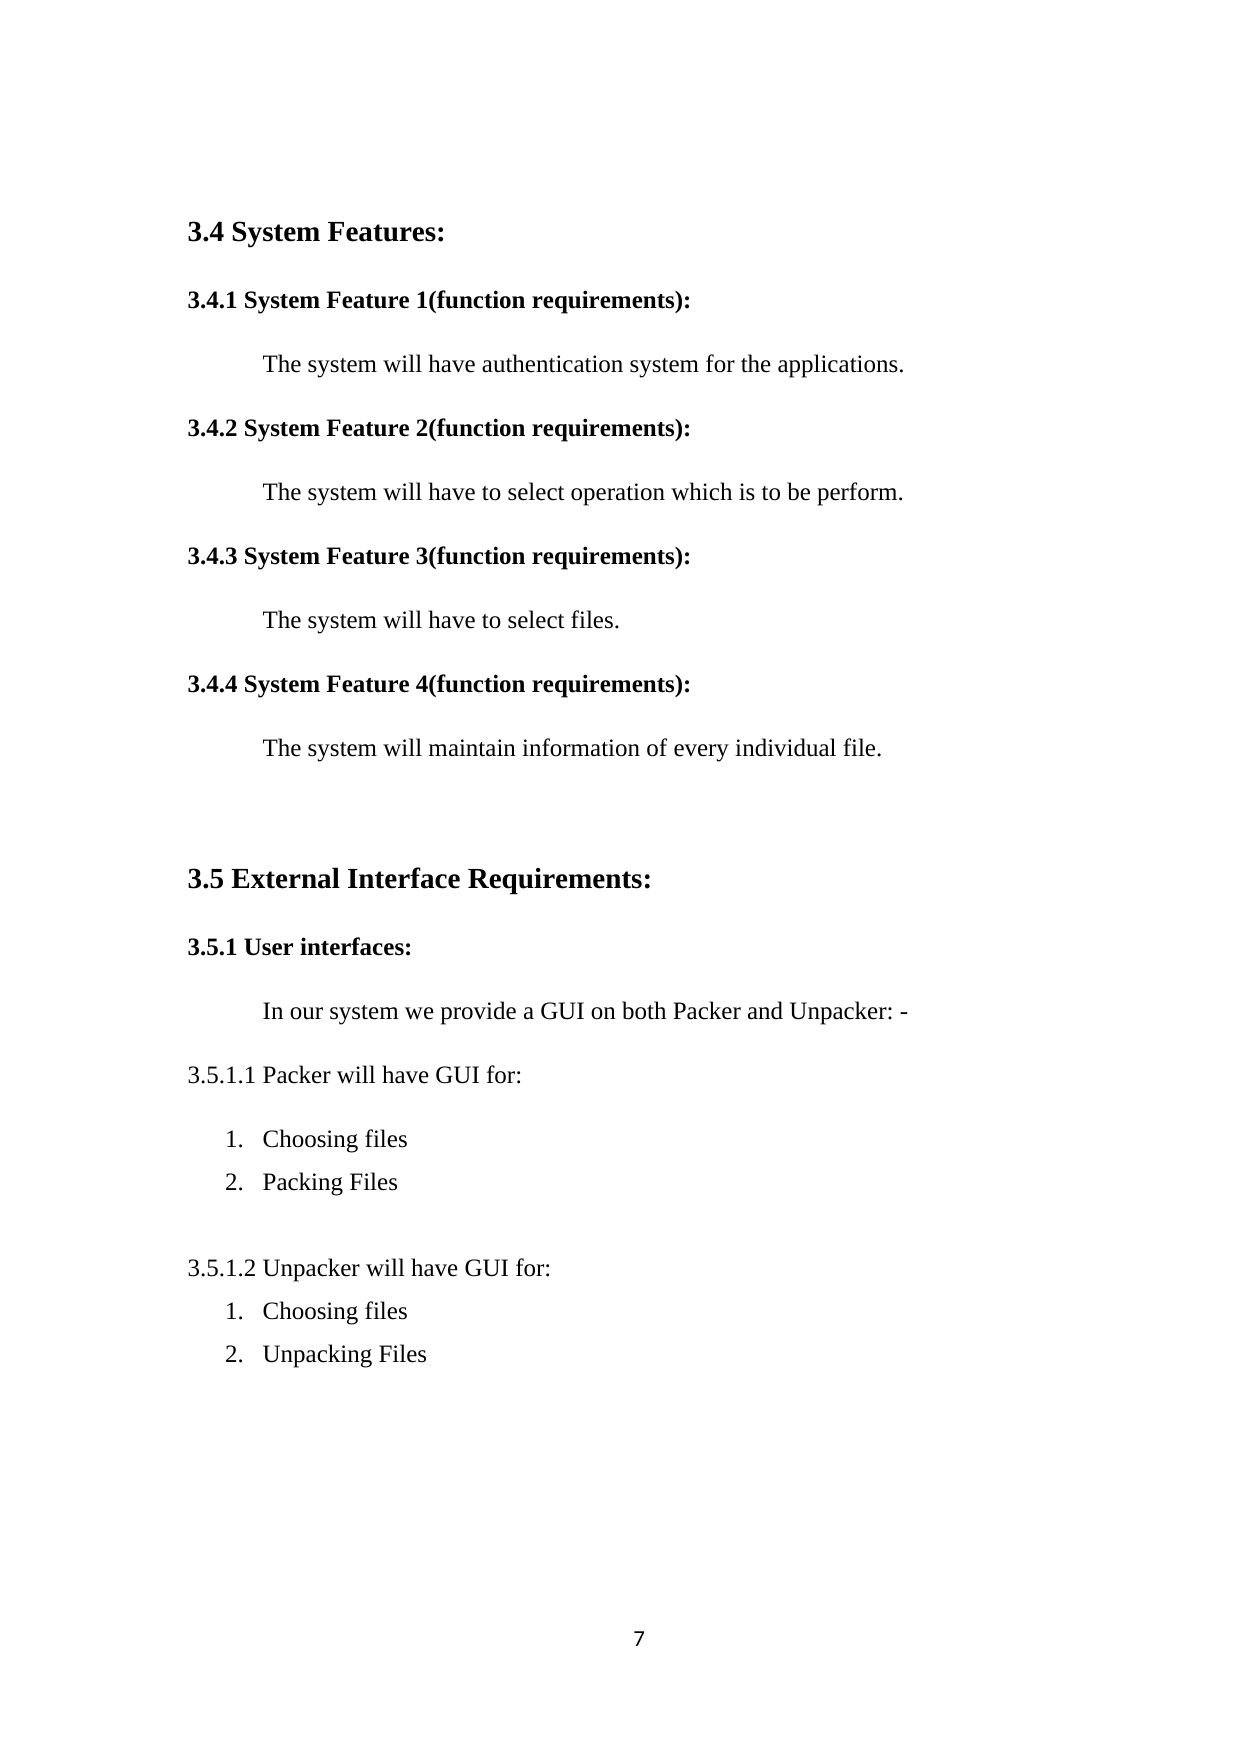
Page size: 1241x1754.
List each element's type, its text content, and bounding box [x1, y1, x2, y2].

list Packing Files [225, 1167, 1090, 1196]
text The system will have to select files. [262, 605, 1090, 634]
text The system will maintain information of every individual file. [262, 733, 1090, 762]
list Choosing files [225, 1296, 1090, 1325]
text The system will have authentication system for the applications. [262, 349, 1090, 378]
text 3.4.4 System Feature 4(function requirements): [187, 669, 1090, 698]
text 3.4.2 System Feature 2(function requirements): [187, 413, 1090, 442]
text The system will have to select operation which is to be perform. [262, 477, 1090, 506]
text 3.4 System Features: [187, 214, 1090, 247]
text 3.5.1 User interfaces: [187, 932, 1090, 961]
text 3.5.1.2 Unpacker will have GUI for: [187, 1253, 1090, 1282]
list Choosing files [225, 1124, 1090, 1152]
text In our system we provide a GUI on both Packer and Unpacker: - [262, 996, 1090, 1024]
list Unpacking Files [225, 1339, 1090, 1368]
text 3.5 External Interface Requirements: [187, 861, 1090, 894]
text 3.4.1 System Feature 1(function requirements): [187, 285, 1090, 314]
text 3.5.1.1 Packer will have GUI for: [187, 1060, 1090, 1088]
text 3.4.3 System Feature 3(function requirements): [187, 541, 1090, 570]
